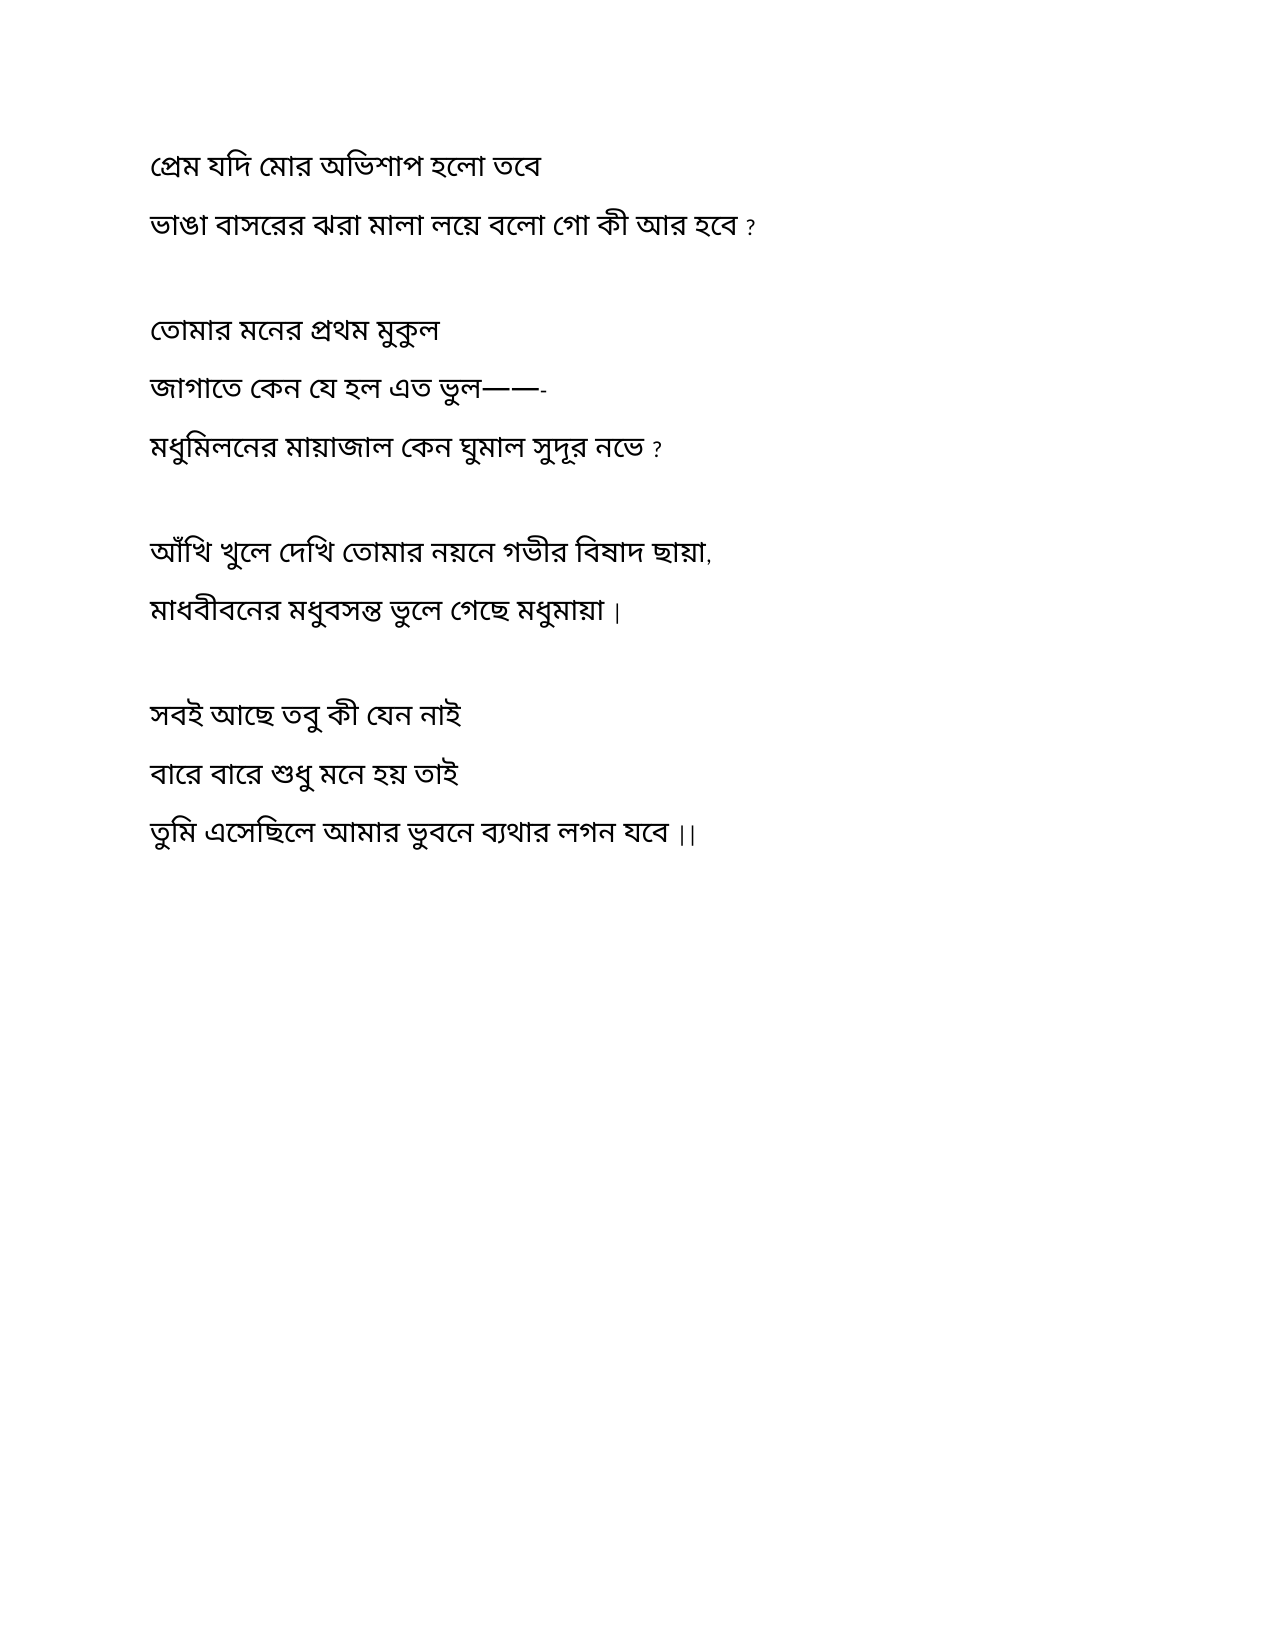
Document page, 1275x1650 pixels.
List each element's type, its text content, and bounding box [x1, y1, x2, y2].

text মধুমিলনের মায়াজাল কেন ঘুমাল সুদূর নভে ? [150, 430, 1125, 469]
text তুমি এসেছিলে আমার ভুবনে ব্যথার লগন যবে || [150, 816, 1125, 854]
text প্রেম যদি মোর অভিশাপ হলো তবে [150, 150, 1125, 189]
text সবই আছে তবু কী যেন নাই [150, 699, 1125, 738]
text ভাঙা বাসরের ঝরা মালা লয়ে বলো গো কী আর হবে ? [150, 208, 1125, 247]
text তোমার মনের প্রথম মুকুল [150, 313, 1125, 352]
text আঁখি খুলে দেখি তোমার নয়নে গভীর বিষাদ ছায়া, [150, 535, 1125, 574]
text মাধবীবনের মধুবসন্ত ভুলে গেছে মধুমায়া | [150, 594, 1125, 632]
text জাগাতে কেন যে হল এত ভুল——- [150, 372, 1125, 411]
text বারে বারে শুধু মনে হয় তাই [150, 757, 1125, 796]
